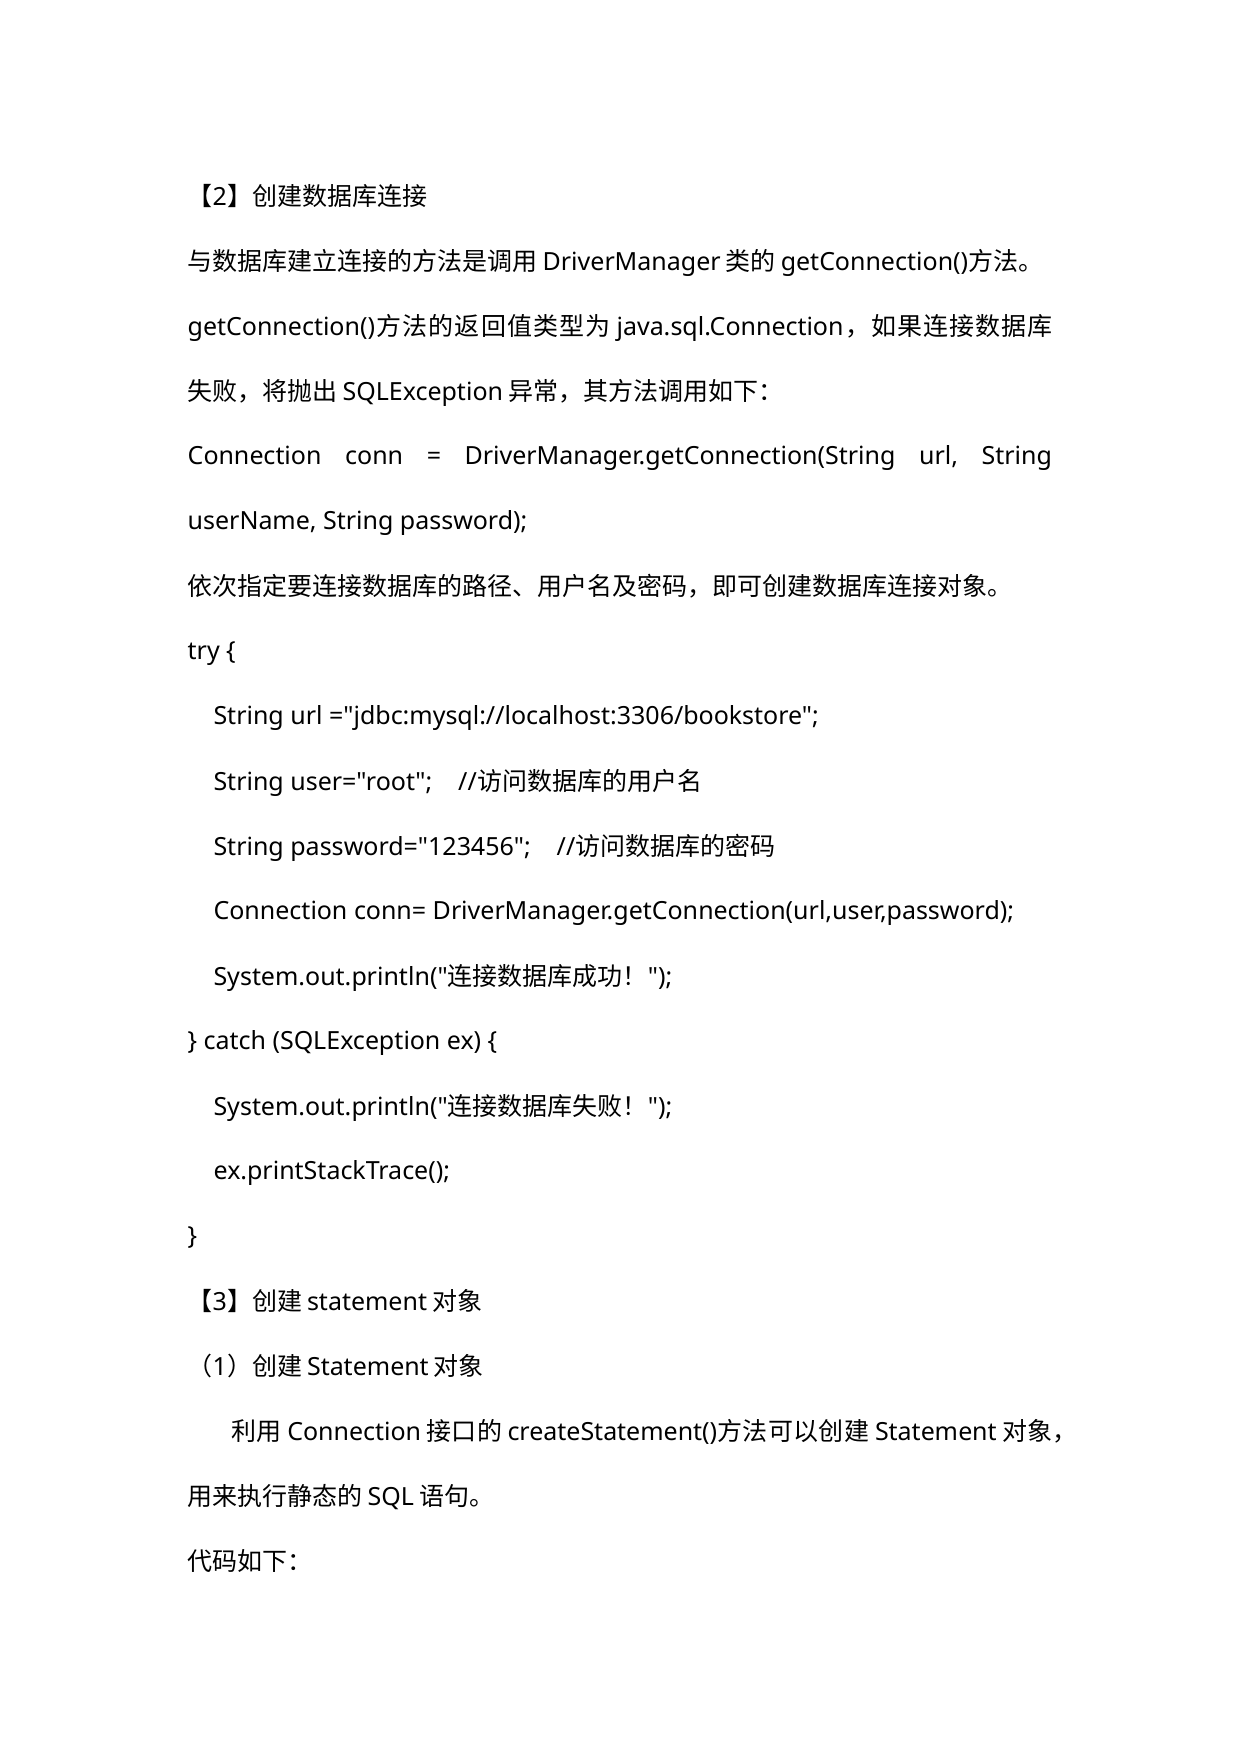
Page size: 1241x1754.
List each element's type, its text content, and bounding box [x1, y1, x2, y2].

text （1）创建Statement对象 [187, 1332, 1053, 1397]
text try { [187, 617, 1053, 682]
text getConnection()方法的返回值类型为java.sql.Connection，如果连接数据库失败，将抛出SQLException异常，其方法调用如下： [187, 292, 1053, 422]
text 与数据库建立连接的方法是调用DriverManager类的getConnection()方法。 [187, 227, 1053, 292]
text } catch (SQLException ex) { [187, 1007, 1053, 1072]
text ex.printStackTrace(); [187, 1137, 1053, 1202]
text Connection conn= DriverManager.getConnection(url,user,password); [187, 877, 1053, 942]
text 【3】创建statement对象 [187, 1267, 1053, 1332]
text System.out.println("连接数据库失败！"); [187, 1072, 1053, 1137]
text String url ="jdbc:mysql://localhost:3306/bookstore"; [187, 682, 1053, 747]
text System.out.println("连接数据库成功！"); [187, 942, 1053, 1007]
text Connection conn = DriverManager.getConnection(String url, String userName, String password); [187, 422, 1053, 552]
text 【2】创建数据库连接 [187, 162, 1053, 227]
text String password="123456"; //访问数据库的密码 [187, 812, 1053, 877]
text } [187, 1202, 1053, 1267]
text 利用Connection接口的createStatement()方法可以创建Statement对象，用来执行静态的SQL语句。 [187, 1397, 1053, 1527]
text String user="root"; //访问数据库的用户名 [187, 747, 1053, 812]
text 代码如下： [187, 1527, 1053, 1592]
text 依次指定要连接数据库的路径、用户名及密码，即可创建数据库连接对象。 [187, 552, 1053, 617]
